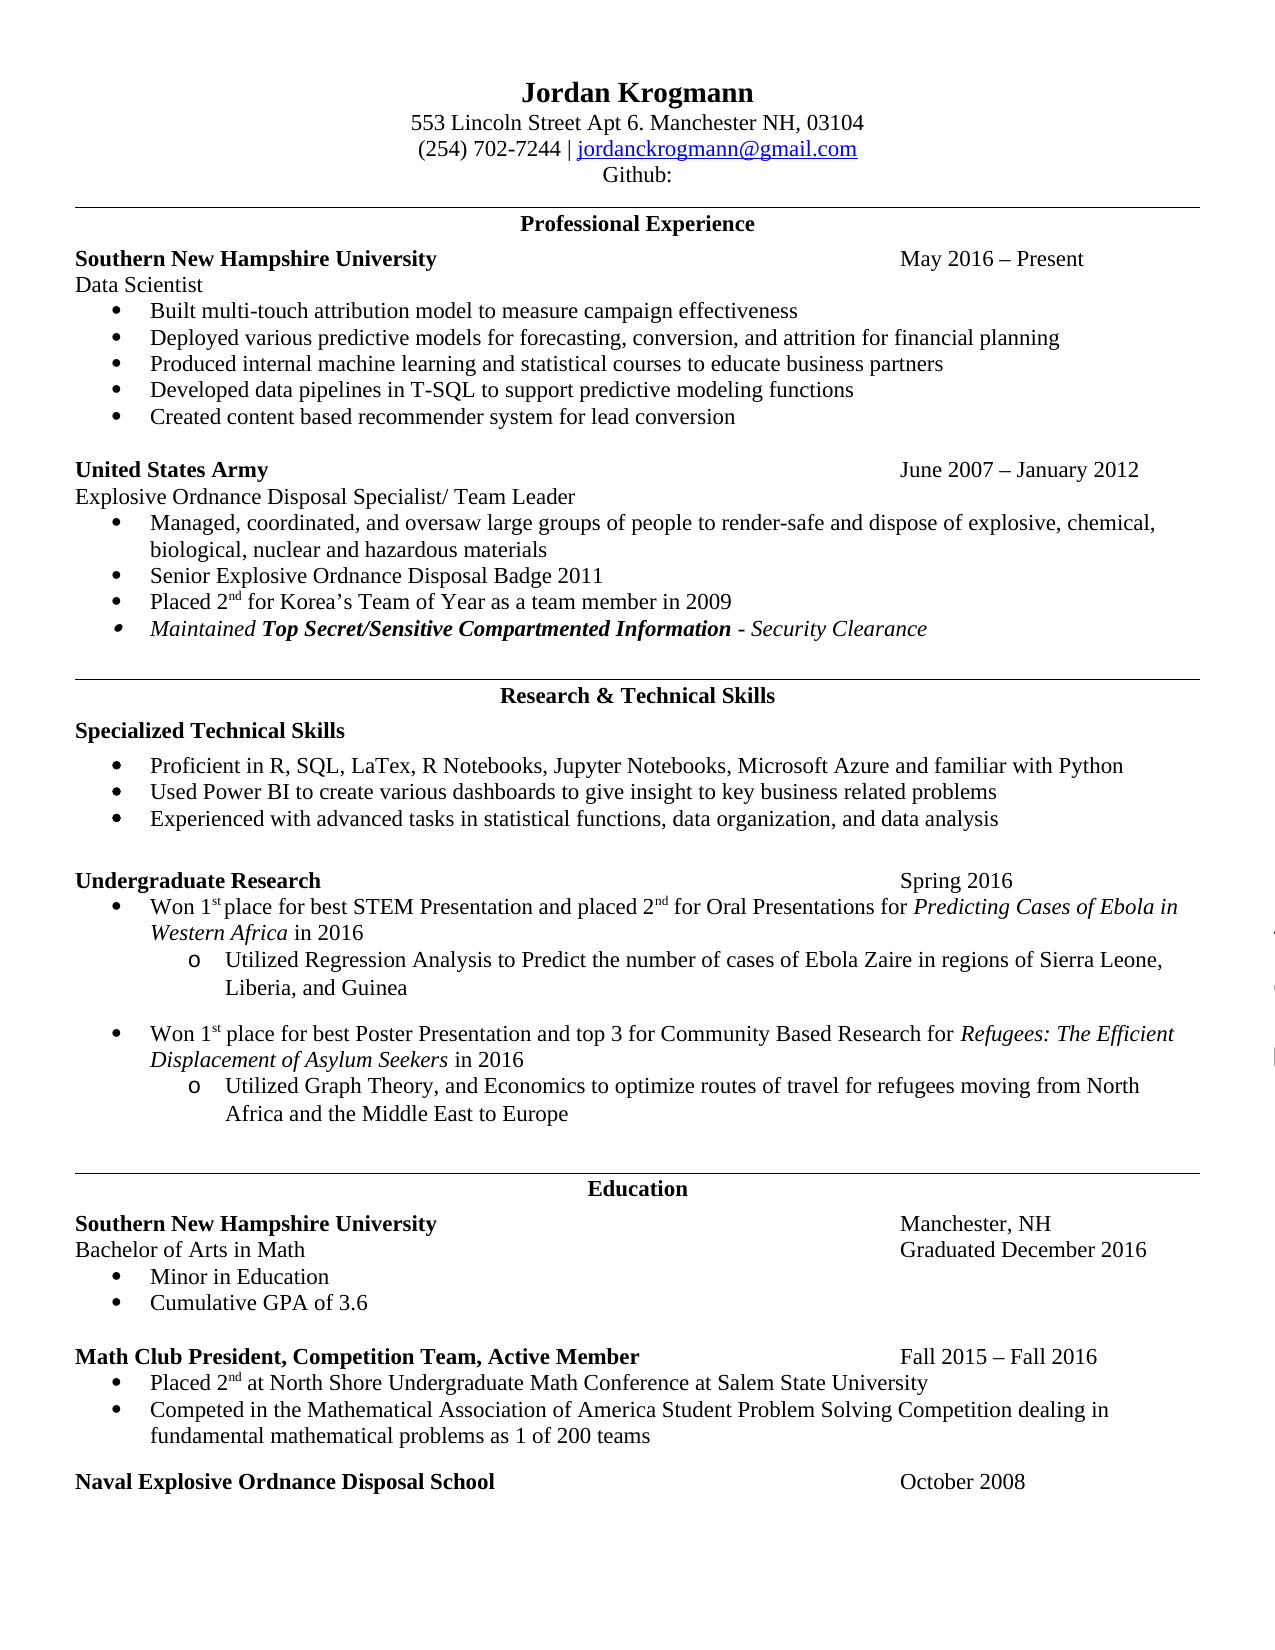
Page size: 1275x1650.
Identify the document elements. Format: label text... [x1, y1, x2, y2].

text (254) 702-7244 | jordanckrogmann@gmail.com [75, 135, 1200, 161]
list Utilized Regression Analysis to Predict the number of cases of Ebola Zaire in regions of Sierra Leone, Liberia, and Guinea [187, 946, 1200, 1000]
text 553 Lincoln Street Apt 6. Manchester NH, 03104 [75, 108, 1200, 135]
text Southern New Hampshire University May 2016 – Present [75, 244, 1200, 271]
text Undergraduate Research Spring 2016 [75, 867, 1200, 893]
text Github: [75, 161, 1200, 188]
text Bachelor of Arts in Math Graduated December 2016 [75, 1237, 1200, 1263]
text United States Army June 2007 – January 2012 [75, 457, 1200, 483]
list Won 1st place for best STEM Presentation and placed 2nd for Oral Presentations for Predicting Cases of Ebola in Western Africa in 2016 [112, 893, 1200, 946]
text Math Club President, Competition Team, Active Member Fall 2015 – Fall 2016 [75, 1343, 1200, 1369]
list Competed in the Mathematical Association of America Student Problem Solving Competition dealing in fundamental mathematical problems as 1 of 200 teams [112, 1396, 1200, 1448]
list Built multi-touch attribution model to measure campaign effectiveness [112, 297, 1200, 324]
list Managed, coordinated, and oversaw large groups of people to render-safe and dispose of explosive, chemical, biological, nuclear and hazardous materials [112, 509, 1200, 562]
text Specialized Technical Skills [75, 717, 1200, 743]
text Professional Experience [75, 208, 1200, 236]
list Minor in Education [112, 1263, 1200, 1289]
list Cumulative GPA of 3.6 [112, 1289, 1200, 1316]
text Southern New Hampshire University Manchester, NH [75, 1210, 1200, 1237]
list Proficient in R, SQL, LaTex, R Notebooks, Jupyter Notebooks, Microsoft Azure and familiar with Python [112, 752, 1200, 778]
list Produced internal machine learning and statistical courses to educate business partners [112, 350, 1200, 376]
text Data Scientist [75, 271, 1200, 297]
list Deployed various predictive models for forecasting, conversion, and attrition for financial planning [112, 324, 1200, 350]
list Placed 2nd at North Shore Undergraduate Math Conference at Salem State University [112, 1369, 1200, 1396]
text Explosive Ordnance Disposal Specialist/ Team Leader [75, 483, 1200, 509]
list Placed 2nd for Korea’s Team of Year as a team member in 2009 [112, 588, 1200, 615]
list Created content based recommender system for lead conversion [112, 403, 1200, 429]
list Developed data pipelines in T-SQL to support predictive modeling functions [112, 376, 1200, 403]
list Won 1st place for best Poster Presentation and top 3 for Community Based Research for Refugees: The Efficient Displacement of Asylum Seekers in 2016 [112, 1019, 1200, 1072]
list Senior Explosive Ordnance Disposal Badge 2011 [112, 562, 1200, 588]
list Used Power BI to create various dashboards to give insight to key business related problems [112, 778, 1200, 804]
list Utilized Graph Theory, and Economics to optimize routes of travel for refugees moving from North Africa and the Middle East to Europe [187, 1072, 1200, 1127]
text Jordan Krogmann [75, 75, 1200, 108]
list Maintained Top Secret/Sensitive Compartmented Information - Security Clearance [112, 615, 1200, 641]
list Experienced with advanced tasks in statistical functions, data organization, and data analysis [112, 804, 1200, 831]
text Naval Explosive Ordnance Disposal School October 2008 [75, 1468, 1200, 1494]
text Education [75, 1174, 1200, 1202]
text Research & Technical Skills [75, 680, 1200, 709]
